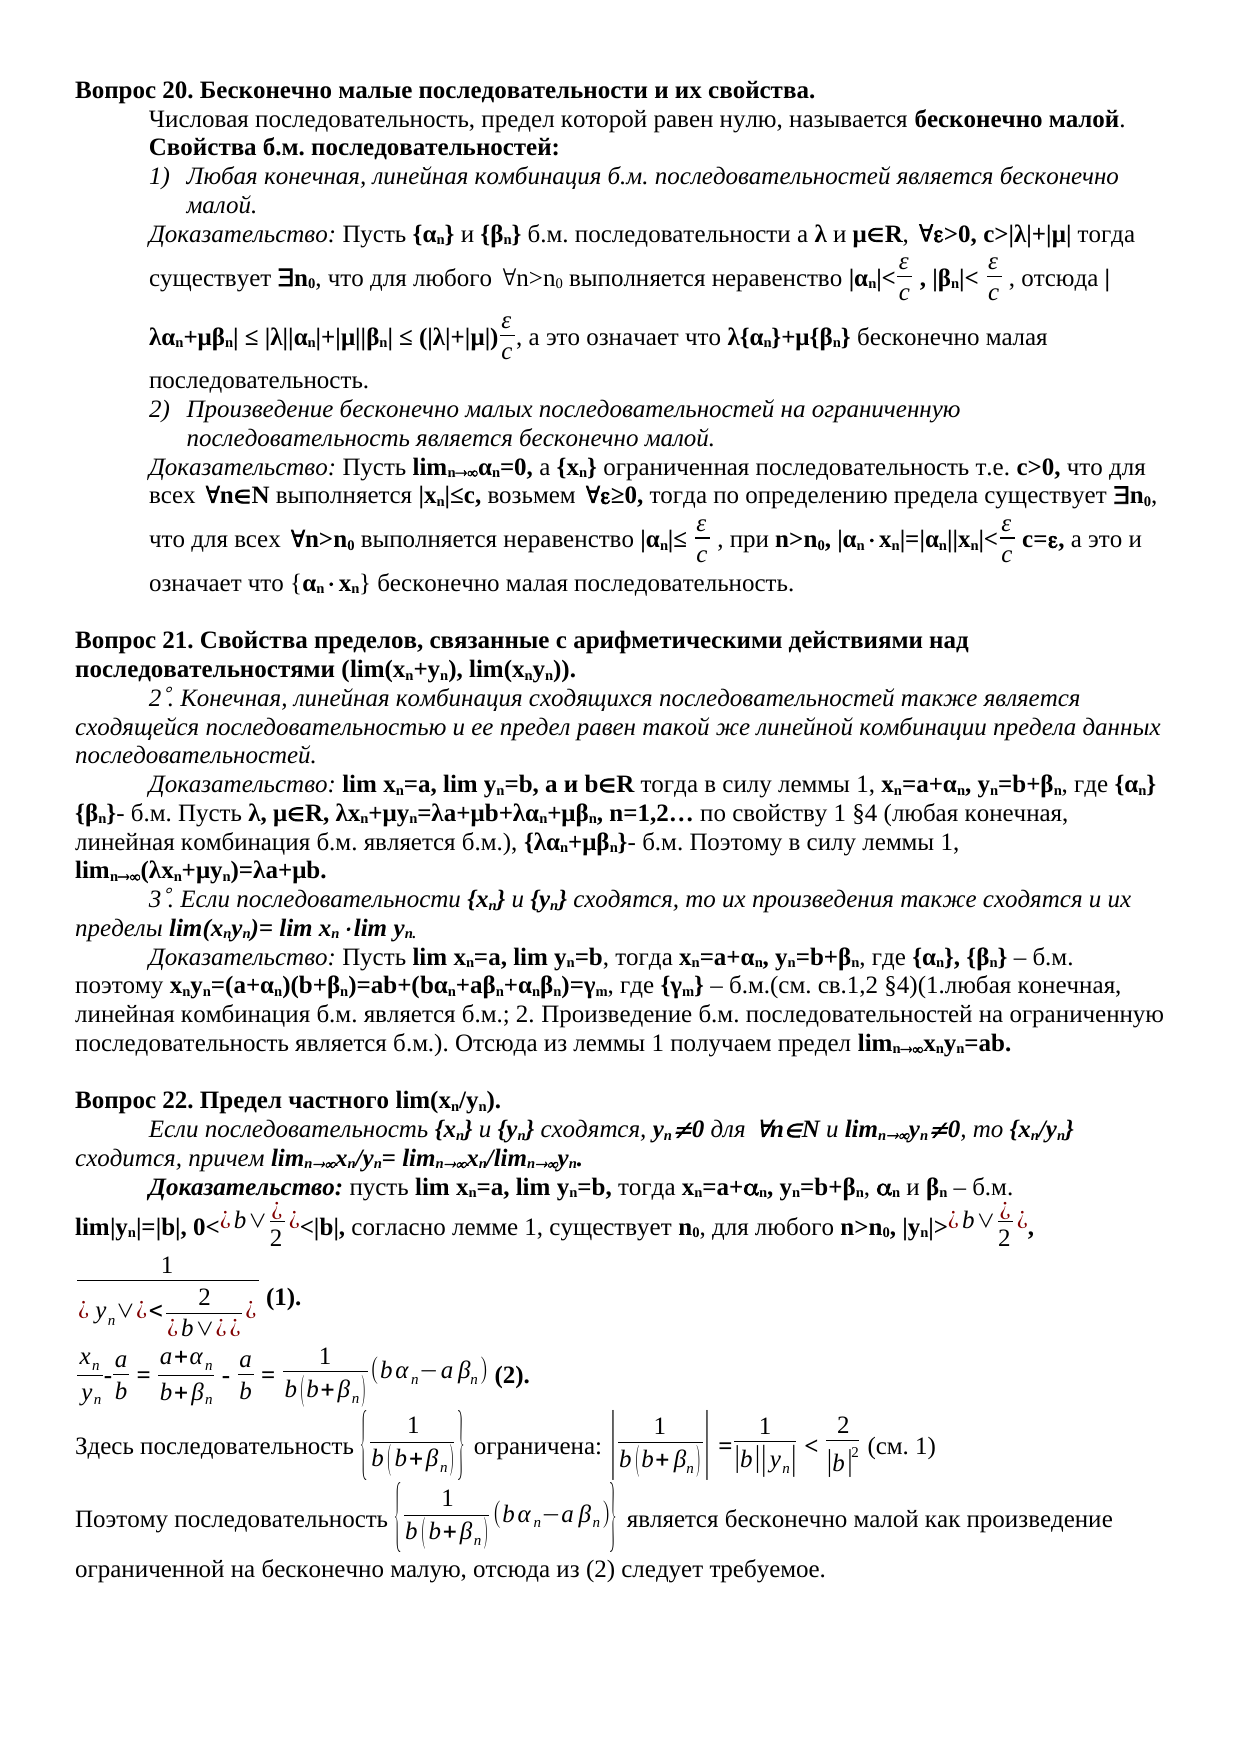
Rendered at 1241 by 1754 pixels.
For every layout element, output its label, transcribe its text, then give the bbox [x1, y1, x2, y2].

text Здесь последовательность ограничена: = < (см. 1) [75, 1409, 1165, 1482]
text Доказательство: lim xn=a, lim yn=b, a и bR тогда в силу леммы 1, xn=a+αn, yn=b+βn, где {αn} {βn}- б.м. Пусть λ, μR, λxn+μyn=λa+μb+λαn+μβn, n=1,2… по свойству 1 §4 (любая конечная, линейная комбинация б.м. является б.м.), {λαn+μβn}- б.м. Поэтому в силу леммы 1, limn(λxn+μyn)=λa+μb. [75, 769, 1165, 884]
list Произведение бесконечно малых последовательностей на ограниченную последовательность является бесконечно малой. [149, 394, 1165, 452]
text Доказательство: Пусть limnαn=0, а {xn} ограниченная последовательность т.е. с>0, что для всех nN выполняется |xn|≤c, возьмем ≥0, тогда по определению предела существует n0, что для всех n>n0 выполняется неравенство |αn|≤ , при n>n0, |αnxn|=|αn||xn|< c=, а это и означает что {αnxn} бесконечно малая последовательность. [149, 452, 1165, 597]
text Свойства б.м. последовательностей: [75, 132, 1165, 161]
text Доказательство: Пусть {αn} и {βn} б.м. последовательности a λ и μR, >0, c>|λ|+|μ| тогда существует n0, что для любого n>n0 выполняется неравенство |αn|< , |βn|< , отсюда |λαn+μβn| ≤ |λ||αn|+|μ||βn| ≤ (|λ|+|μ|), a это означает что λ{αn}+μ{βn} бесконечно малая последовательность. [149, 219, 1165, 394]
text Вопрос 21. Свойства пределов, связанные с арифметическими действиями над последовательностями (lim(xn+yn), lim(xnyn)). [75, 626, 1165, 683]
text - = - = (2). [75, 1342, 1165, 1409]
text 3. Если последовательности {xn} и {yn} сходятся, то их произведения также сходятся и их пределы lim(xnyn)= lim xnlim yn. [75, 884, 1165, 942]
text Доказательство: Пусть lim xn=a, lim yn=b, тогда xn=a+αn, yn=b+βn, где {αn}, {βn} – б.м. поэтому xnyn=(a+αn)(b+βn)=ab+(bαn+aβn+αnβn)=γm, где {γm} – б.м.(см. св.1,2 §4)(1.любая конечная, линейная комбинация б.м. является б.м.; 2. Произведение б.м. последовательностей на ограниченную последовательность является б.м.). Отсюда из леммы 1 получаем предел limnxnyn=ab. [75, 942, 1165, 1057]
text Числовая последовательность, предел которой равен нулю, называется бесконечно малой. [75, 104, 1165, 132]
text Вопрос 20. Бесконечно малые последовательности и их свойства. [75, 75, 1165, 104]
text Доказательство: пусть lim xn=a, lim yn=b, тогда xn=a+n, yn=b+βn, n и βn – б.м. [75, 1172, 1165, 1201]
text Если последовательность {xn} и {yn} сходятся, yn0 для nN и limnyn0, то {xn/yn} сходится, причем limnxn/yn= limnxn/limnyn. [75, 1114, 1165, 1172]
text lim|yn|=|b|, 0<<|b|, согласно лемме 1, существует n0, для любого n>n0, |yn|>, (1). [75, 1201, 1165, 1342]
list Любая конечная, линейная комбинация б.м. последовательностей является бесконечно малой. [149, 161, 1165, 219]
text Вопрос 22. Предел частного lim(xn/yn). [75, 1086, 1165, 1114]
text 2. Конечная, линейная комбинация сходящихся последовательностей также является сходящейся последовательностью и ее предел равен такой же линейной комбинации предела данных последовательностей. [75, 683, 1165, 769]
text Поэтому последовательность является бесконечно малой как произведение ограниченной на бесконечно малую, отсюда из (2) следует требуемое. [75, 1482, 1165, 1583]
